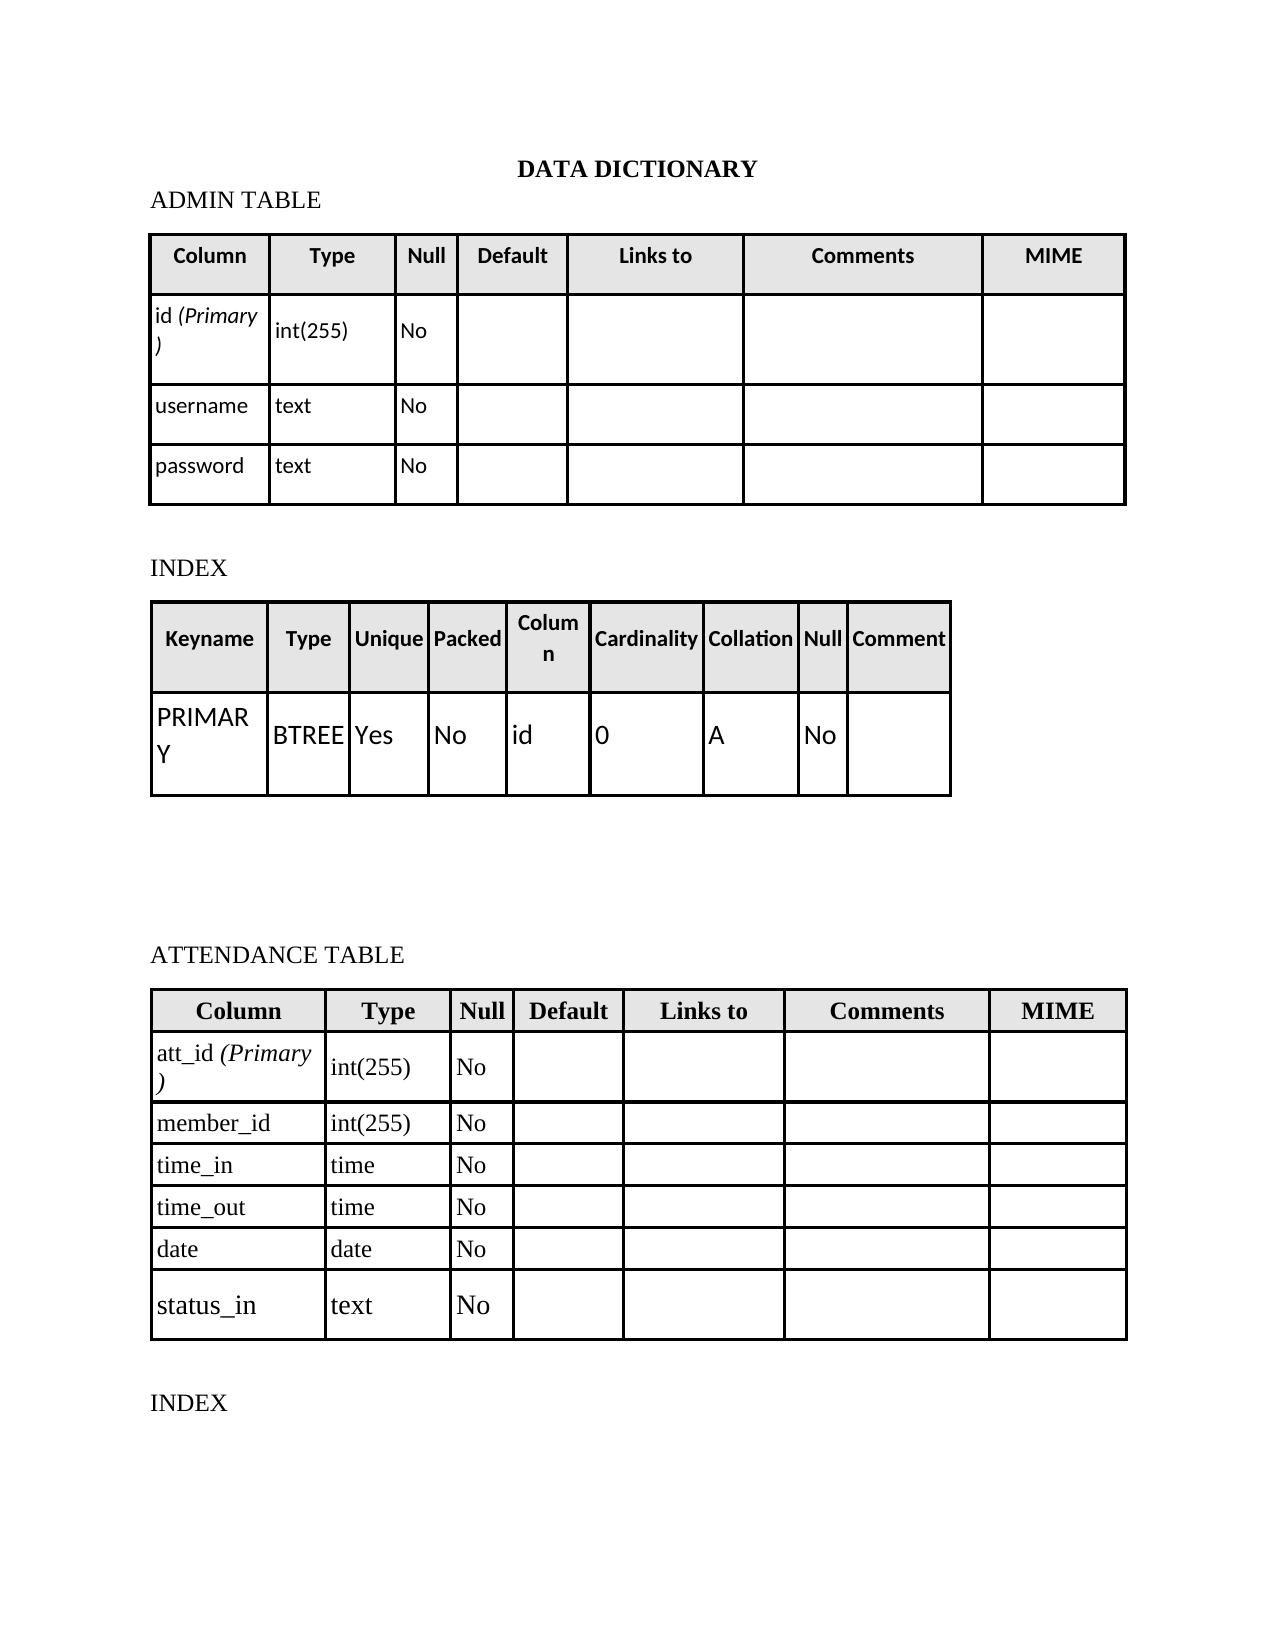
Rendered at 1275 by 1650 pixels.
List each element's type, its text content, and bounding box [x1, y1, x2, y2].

table_cell No [452, 1033, 512, 1100]
table_cell [625, 1187, 783, 1226]
table_cell BTREE [269, 694, 348, 794]
table_cell [991, 1145, 1125, 1184]
table_cell password [152, 446, 268, 503]
table_cell [459, 296, 566, 383]
table_cell [786, 1187, 988, 1226]
text ADMIN TABLE [150, 185, 1125, 214]
table_header Null [800, 604, 846, 691]
table_cell [745, 446, 981, 503]
table_cell PRIMARY [153, 694, 266, 794]
table_header Default [515, 991, 622, 1030]
table_cell text [271, 386, 394, 443]
table_cell No [397, 296, 456, 383]
table_cell [515, 1104, 622, 1142]
table_cell [786, 1229, 988, 1268]
table_cell int(255) [271, 296, 394, 383]
table_cell [459, 446, 566, 503]
table_header Type [271, 236, 394, 293]
table_header Comments [786, 991, 988, 1030]
table_cell [786, 1271, 988, 1338]
table_cell [569, 386, 742, 443]
table_cell [515, 1145, 622, 1184]
table_header Keyname [153, 604, 266, 691]
table_cell username [152, 386, 268, 443]
table_cell [515, 1229, 622, 1268]
table_cell [984, 446, 1123, 503]
table_cell [745, 386, 981, 443]
text INDEX [150, 553, 1125, 581]
table_cell [849, 694, 949, 794]
table_cell [991, 1033, 1125, 1100]
table_cell [991, 1271, 1125, 1338]
table_cell time [327, 1145, 449, 1184]
table_cell No [452, 1145, 512, 1184]
table_cell No [397, 446, 456, 503]
table_cell No [452, 1229, 512, 1268]
table_cell [625, 1271, 783, 1338]
table_cell No [452, 1271, 512, 1338]
table_cell [991, 1229, 1125, 1268]
table_cell [459, 386, 566, 443]
table_header Unique [351, 604, 427, 691]
table_cell 0 [592, 694, 702, 794]
table_cell [569, 446, 742, 503]
table_cell [625, 1229, 783, 1268]
table_header Type [269, 604, 348, 691]
table_header Cardinality [592, 604, 702, 691]
table_header Type [327, 991, 449, 1030]
table_cell No [452, 1187, 512, 1226]
table_cell A [705, 694, 797, 794]
table_cell [515, 1187, 622, 1226]
table_cell [991, 1187, 1125, 1226]
table_header MIME [984, 236, 1123, 293]
subtitle DATA DICTIONARY [150, 154, 1125, 183]
table_cell member_id [153, 1104, 324, 1142]
table_header Comments [745, 236, 981, 293]
table_cell No [397, 386, 456, 443]
text INDEX [150, 1388, 1125, 1417]
text ATTENDANCE TABLE [150, 940, 1125, 969]
table_header Default [459, 236, 566, 293]
table_header Column [153, 991, 324, 1030]
table_header MIME [991, 991, 1125, 1030]
table_cell No [452, 1104, 512, 1142]
table_cell att_id (Primary) [153, 1033, 324, 1100]
table_cell [786, 1104, 988, 1142]
table_cell time_in [153, 1145, 324, 1184]
table_cell text [327, 1271, 449, 1338]
table_header Column [152, 236, 268, 293]
table_cell [786, 1033, 988, 1100]
table_header Links to [625, 991, 783, 1030]
table_cell int(255) [327, 1104, 449, 1142]
table_cell time_out [153, 1187, 324, 1226]
table_header Null [452, 991, 512, 1030]
table_header Comment [849, 604, 949, 691]
table_cell [569, 296, 742, 383]
table_cell [625, 1033, 783, 1100]
table_header Null [397, 236, 456, 293]
table_cell [991, 1104, 1125, 1142]
table_cell date [327, 1229, 449, 1268]
table_cell [984, 386, 1123, 443]
table_cell [786, 1145, 988, 1184]
table_cell [515, 1033, 622, 1100]
table_cell [984, 296, 1123, 383]
table_cell text [271, 446, 394, 503]
table_cell id (Primary) [152, 296, 268, 383]
table_cell No [800, 694, 846, 794]
table_header Packed [430, 604, 505, 691]
table_header Collation [705, 604, 797, 691]
table_cell No [430, 694, 505, 794]
table_cell Yes [351, 694, 427, 794]
table_cell time [327, 1187, 449, 1226]
table_cell date [153, 1229, 324, 1268]
table_cell [515, 1271, 622, 1338]
table_cell [745, 296, 981, 383]
table_cell status_in [153, 1271, 324, 1338]
table_header Column [508, 604, 588, 691]
table_cell [625, 1145, 783, 1184]
table_cell int(255) [327, 1033, 449, 1100]
table_cell id [508, 694, 588, 794]
table_header Links to [569, 236, 742, 293]
table_cell [625, 1104, 783, 1142]
